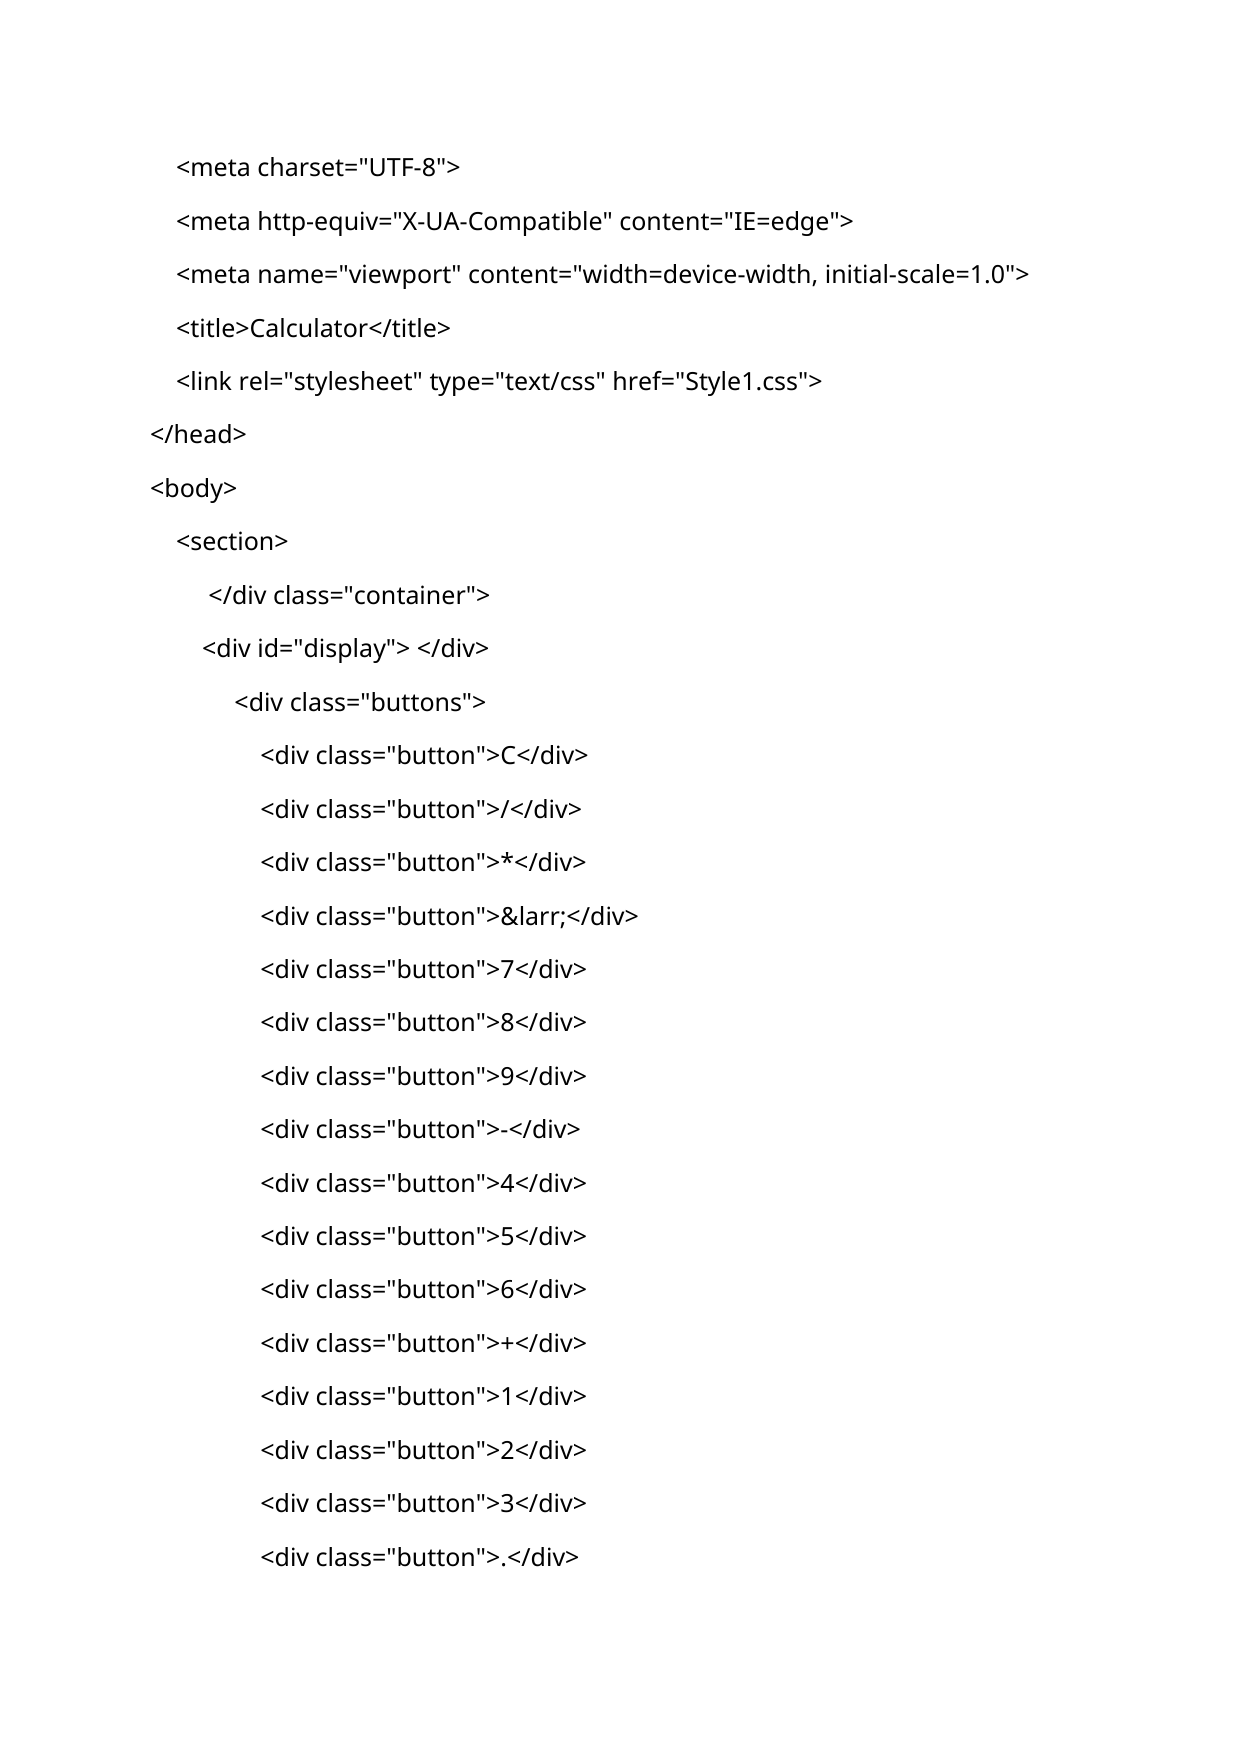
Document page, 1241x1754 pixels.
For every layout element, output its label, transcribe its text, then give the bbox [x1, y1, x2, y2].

text <div class="button">*</div> [150, 845, 1090, 879]
text <div class="buttons"> [150, 684, 1090, 718]
text <meta name="viewport" content="width=device-width, initial-scale=1.0"> [150, 257, 1090, 291]
text <body> [150, 471, 1090, 505]
text <div class="button">1</div> [150, 1379, 1090, 1413]
text <div class="button">2</div> [150, 1432, 1090, 1467]
text <title>Calculator</title> [150, 310, 1090, 344]
text <div class="button">+</div> [150, 1326, 1090, 1360]
text <div class="button">9</div> [150, 1058, 1090, 1092]
text </div class="container"> [150, 577, 1090, 612]
text <div id="display"> </div> [150, 631, 1090, 665]
text <div class="button">/</div> [150, 791, 1090, 825]
text <div class="button">7</div> [150, 952, 1090, 986]
text <div class="button">5</div> [150, 1219, 1090, 1253]
text <div class="button">.</div> [150, 1539, 1090, 1573]
text <div class="button">-</div> [150, 1112, 1090, 1146]
text <div class="button">4</div> [150, 1165, 1090, 1199]
text <link rel="stylesheet" type="text/css" href="Style1.css"> [150, 364, 1090, 398]
text <section> [150, 524, 1090, 558]
text <div class="button">8</div> [150, 1005, 1090, 1039]
text </head> [150, 417, 1090, 451]
text <meta charset="UTF-8"> [150, 150, 1090, 184]
text <div class="button">&larr;</div> [150, 898, 1090, 932]
text <div class="button">3</div> [150, 1486, 1090, 1520]
text <div class="button">C</div> [150, 738, 1090, 772]
text <div class="button">6</div> [150, 1272, 1090, 1306]
text <meta http-equiv="X-UA-Compatible" content="IE=edge"> [150, 203, 1090, 237]
